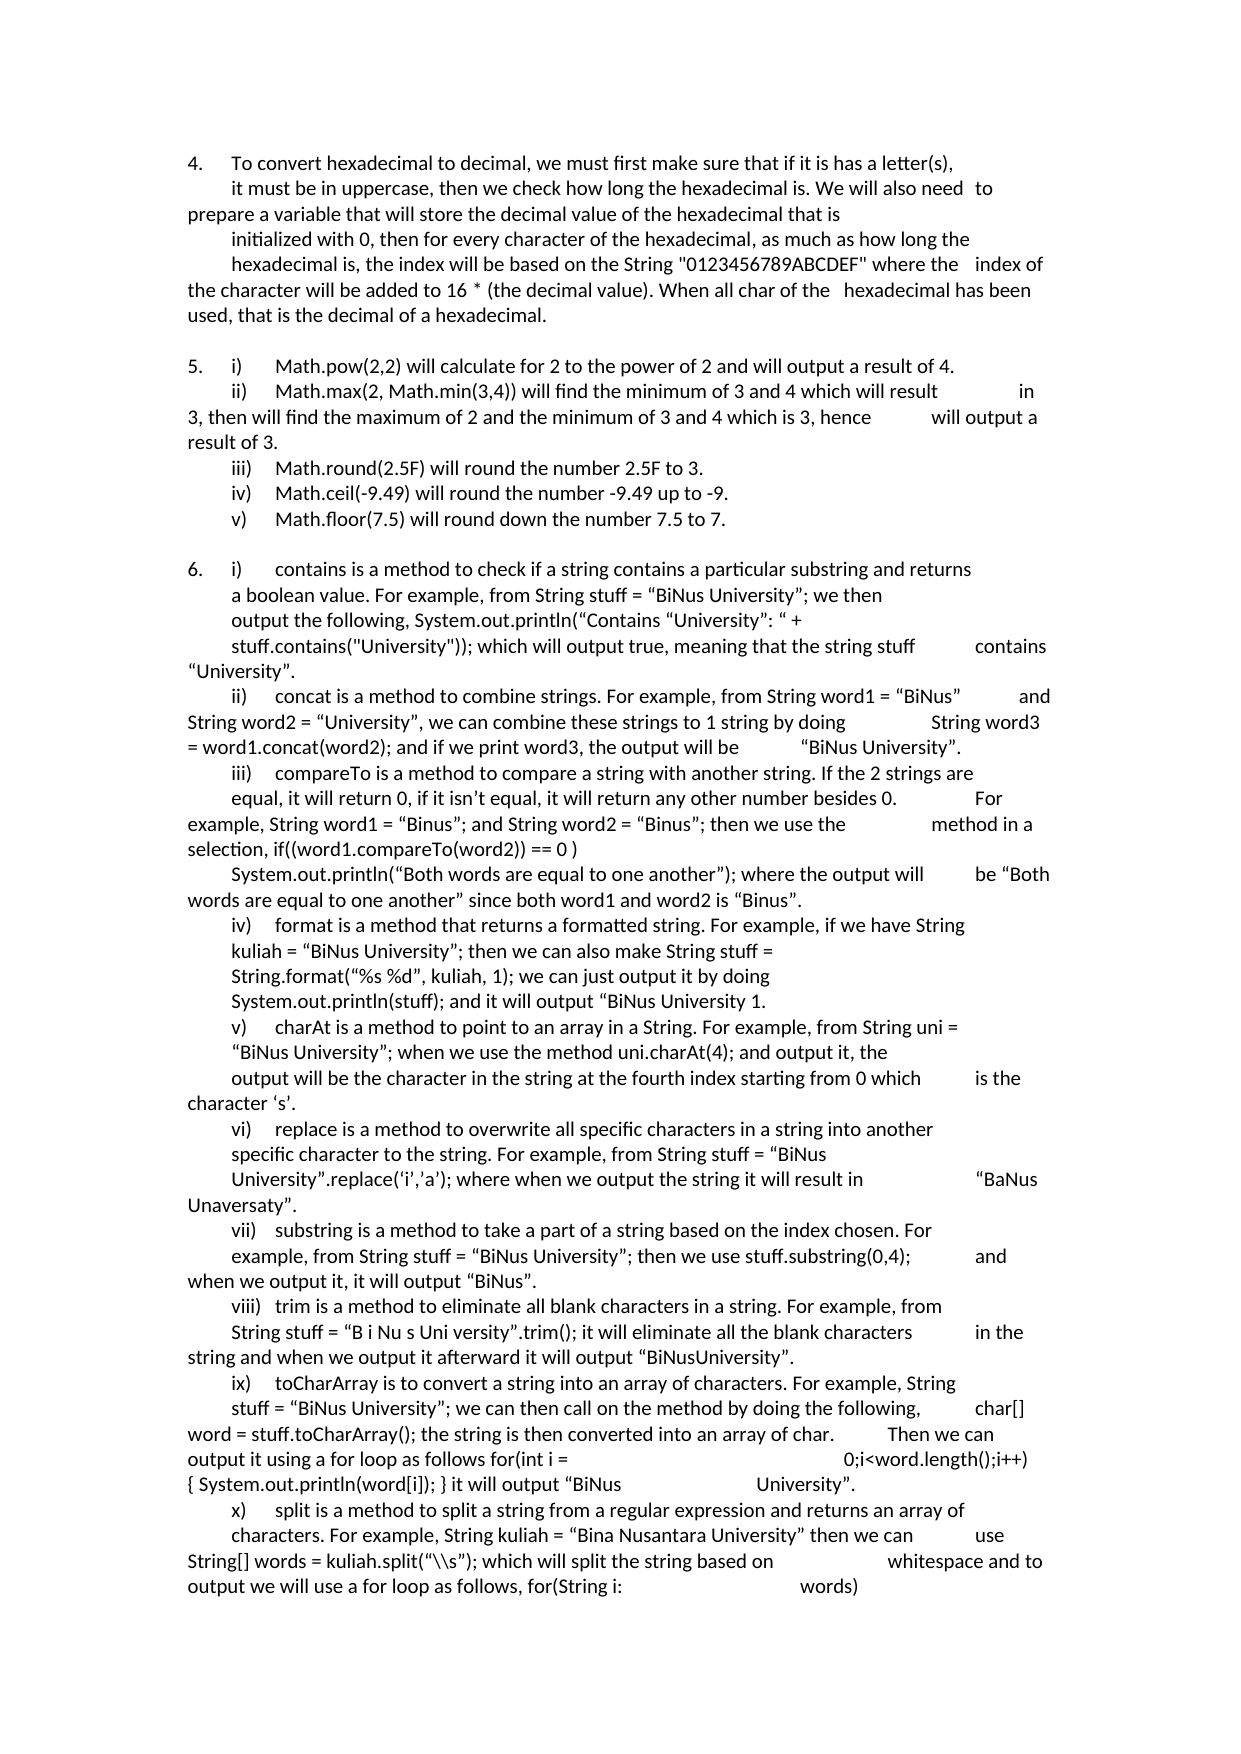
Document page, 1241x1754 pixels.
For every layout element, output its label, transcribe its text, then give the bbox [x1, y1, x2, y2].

text 6. i) contains is a method to check if a string contains a particular substring and returns a boolean value. For example, from String stuff = “BiNus University”; we then output the following, System.out.println(“Contains “University”: “ + stuff.contains("University")); which will output true, meaning that the string stuff contains “University”. [187, 557, 1053, 684]
text initialized with 0, then for every character of the hexadecimal, as much as how long the hexadecimal is, the index will be based on the String "0123456789ABCDEF" where the index of the character will be added to 16 * (the decimal value). When all char of the hexadecimal has been used, that is the decimal of a hexadecimal. [187, 226, 1053, 328]
text 4. To convert hexadecimal to decimal, we must first make sure that if it is has a letter(s), [187, 150, 1053, 175]
text iii) compareTo is a method to compare a string with another string. If the 2 strings are equal, it will return 0, if it isn’t equal, it will return any other number besides 0. For example, String word1 = “Binus”; and String word2 = “Binus”; then we use the method in a selection, if((word1.compareTo(word2)) == 0 ) System.out.println(“Both words are equal to one another”); where the output will be “Both words are equal to one another” since both word1 and word2 is “Binus”. [187, 760, 1053, 912]
text ii) concat is a method to combine strings. For example, from String word1 = “BiNus” and String word2 = “University”, we can combine these strings to 1 string by doing String word3 = word1.concat(word2); and if we print word3, the output will be “BiNus University”. [187, 684, 1053, 760]
text 5. i) Math.pow(2,2) will calculate for 2 to the power of 2 and will output a result of 4. [187, 353, 1053, 379]
text v) Math.floor(7.5) will round down the number 7.5 to 7. [187, 506, 1053, 531]
text ix) toCharArray is to convert a string into an array of characters. For example, String stuff = “BiNus University”; we can then call on the method by doing the following, char[] word = stuff.toCharArray(); the string is then converted into an array of char. Then we can output it using a for loop as follows for(int i = 0;i<word.length();i++){ System.out.println(word[i]); } it will output “BiNus University”. [187, 1370, 1053, 1497]
text vi) replace is a method to overwrite all specific characters in a string into another specific character to the string. For example, from String stuff = “BiNus University”.replace(‘i’,’a’); where when we output the string it will result in “BaNus Unaversaty”. [187, 1116, 1053, 1217]
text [187, 1497, 1053, 1599]
text viii) trim is a method to eliminate all blank characters in a string. For example, from String stuff = “B i Nu s Uni versity”.trim(); it will eliminate all the blank characters in the string and when we output it afterward it will output “BiNusUniversity”. [187, 1294, 1053, 1370]
text v) charAt is a method to point to an array in a String. For example, from String uni = “BiNus University”; when we use the method uni.charAt(4); and output it, the output will be the character in the string at the fourth index starting from 0 which is the character ‘s’. [187, 1014, 1053, 1116]
text iv) format is a method that returns a formatted string. For example, if we have String kuliah = “BiNus University”; then we can also make String stuff = String.format(“%s %d”, kuliah, 1); we can just output it by doing System.out.println(stuff); and it will output “BiNus University 1. [187, 912, 1053, 1014]
text iv) Math.ceil(-9.49) will round the number -9.49 up to -9. [187, 480, 1053, 506]
text vii) substring is a method to take a part of a string based on the index chosen. For example, from String stuff = “BiNus University”; then we use stuff.substring(0,4); and when we output it, it will output “BiNus”. [187, 1217, 1053, 1294]
text it must be in uppercase, then we check how long the hexadecimal is. We will also need to prepare a variable that will store the decimal value of the hexadecimal that is [187, 175, 1053, 226]
text iii) Math.round(2.5F) will round the number 2.5F to 3. [187, 455, 1053, 480]
text ii) Math.max(2, Math.min(3,4)) will find the minimum of 3 and 4 which will result in 3, then will find the maximum of 2 and the minimum of 3 and 4 which is 3, hence will output a result of 3. [187, 379, 1053, 455]
